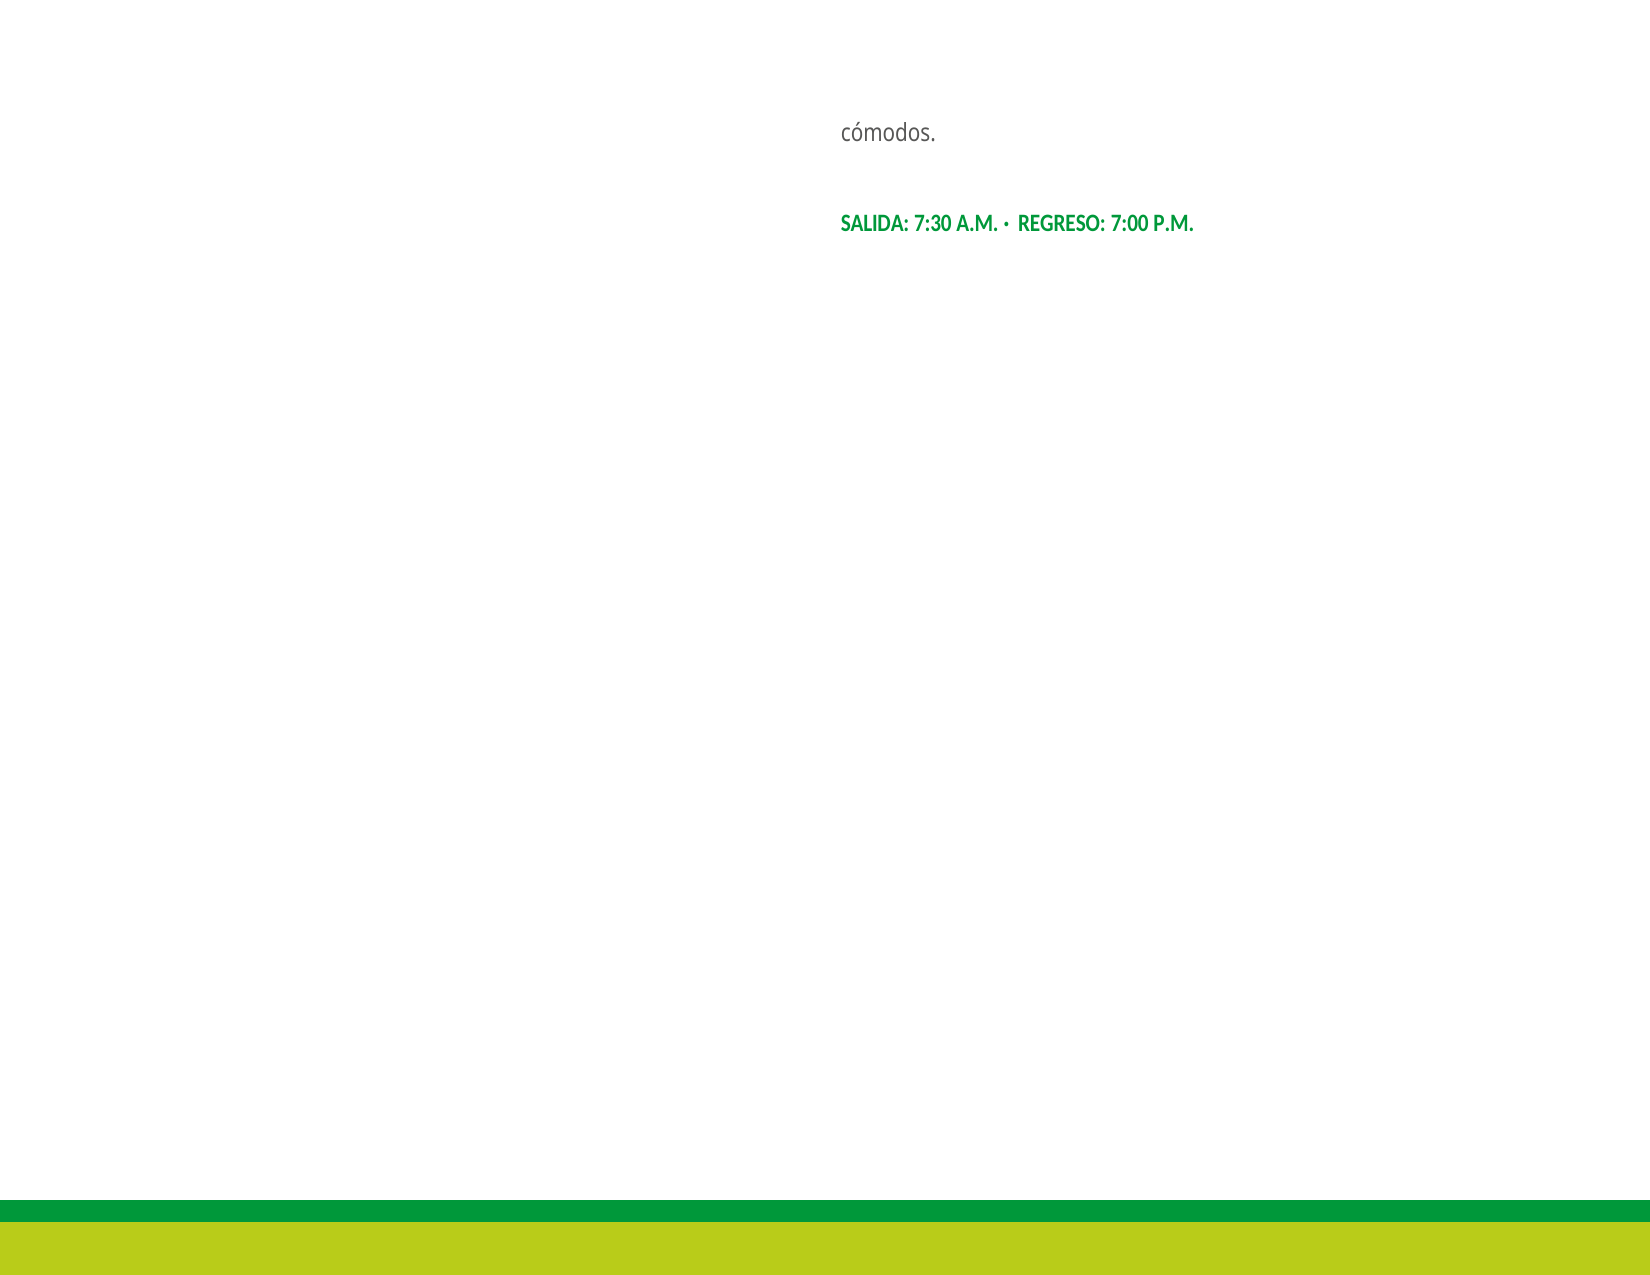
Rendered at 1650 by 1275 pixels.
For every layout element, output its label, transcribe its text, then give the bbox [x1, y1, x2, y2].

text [841, 119, 1587, 147]
text SALIDA: 7:30 A.M. · REGRESO: 7:00 P.M. [841, 207, 1587, 238]
